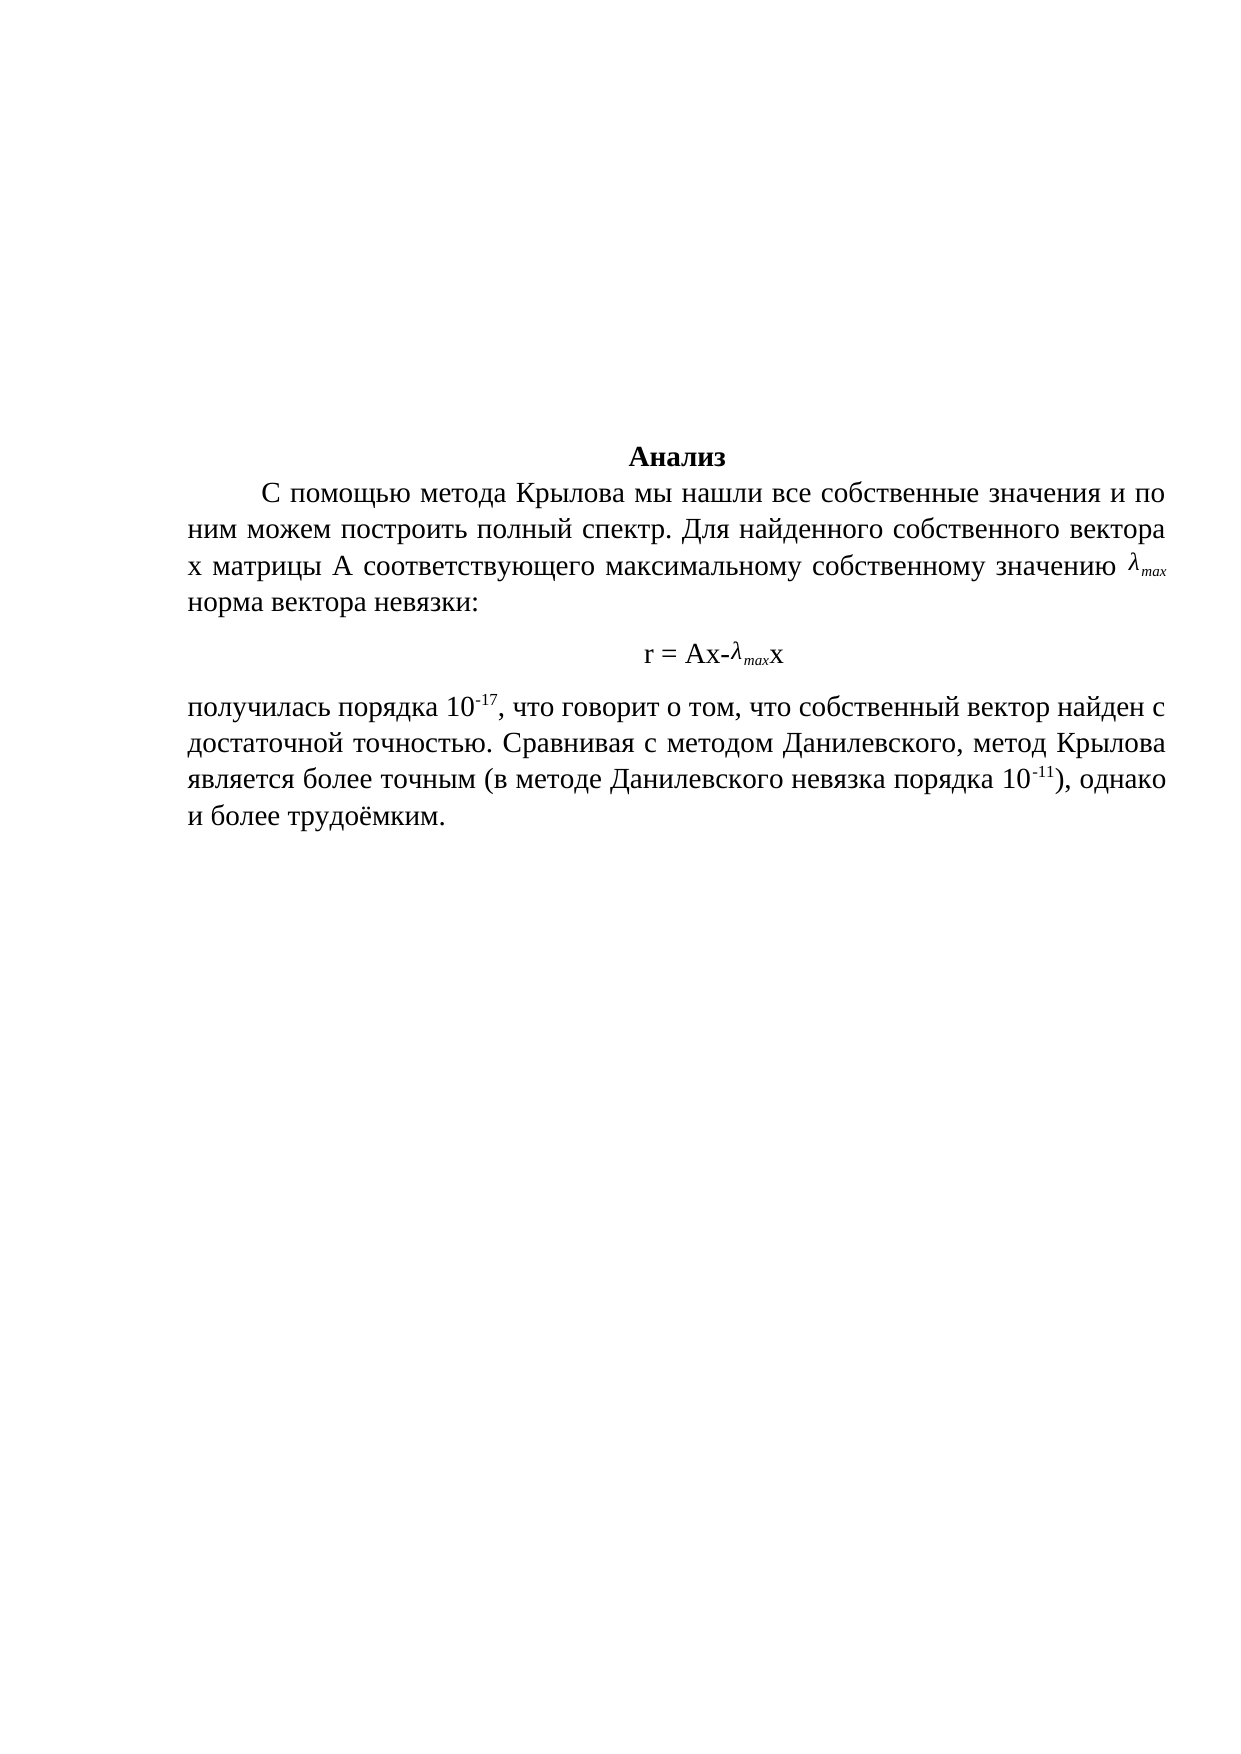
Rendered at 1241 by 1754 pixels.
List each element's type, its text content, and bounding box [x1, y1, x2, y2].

text получилась порядка 10-17, что говорит о том, что собственный вектор найден с достаточной точностью. Сравнивая с методом Данилевского, метод Крылова является более точным (в методе Данилевского невязка порядка 10-11), однако и более трудоёмким. [187, 689, 1166, 831]
text r = Ax-x [187, 637, 1166, 670]
text С помощью метода Крылова мы нашли все собственные значения и по ним можем построить полный спектр. Для найденного собственного вектора x матрицы А соответствующего максимальному собственному значению норма вектора невязки: [187, 475, 1166, 617]
text Анализ [187, 439, 1166, 473]
